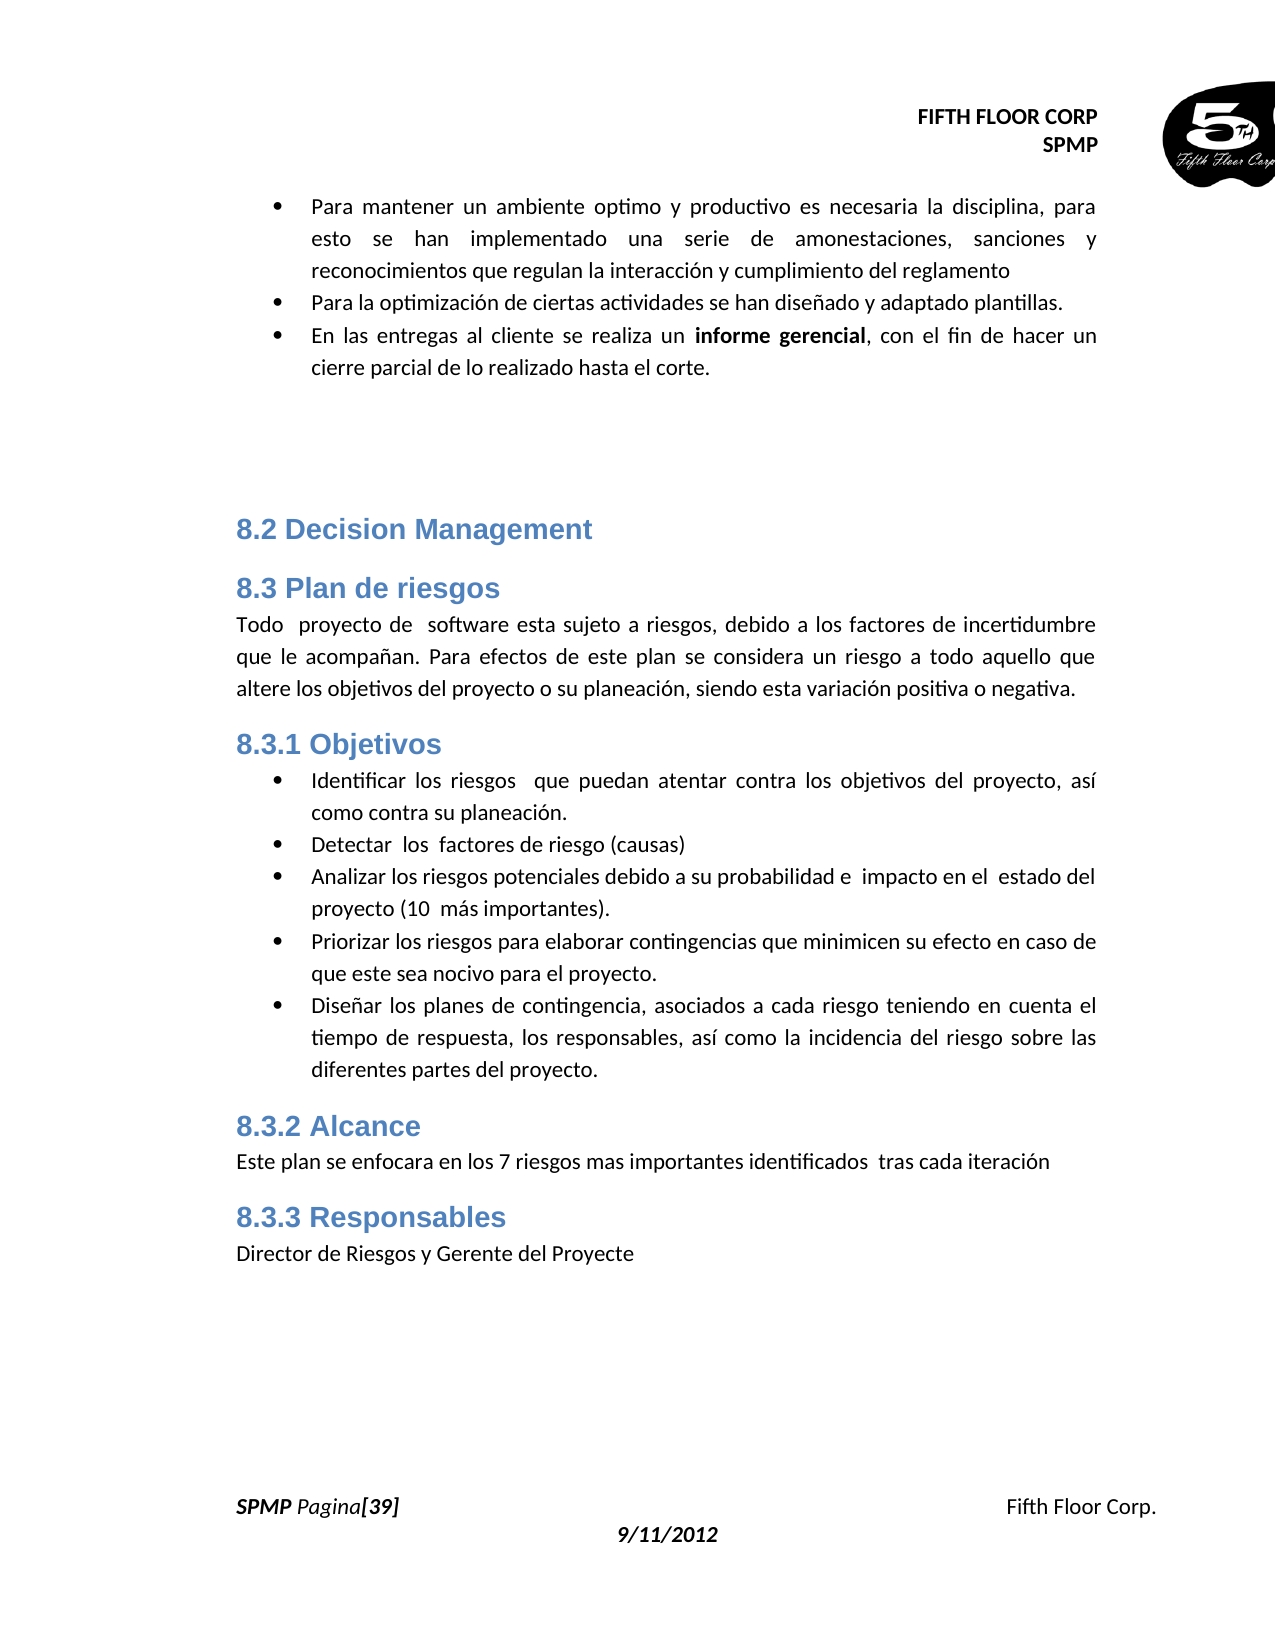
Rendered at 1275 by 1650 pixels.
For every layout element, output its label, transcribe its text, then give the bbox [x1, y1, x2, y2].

subtitle 8.3 Plan de riesgos [236, 571, 1098, 605]
list Para mantener un ambiente optimo y productivo es necesaria la disciplina, para esto se han implementado una serie de amonestaciones, sanciones y reconocimientos que regulan la interacción y cumplimiento del reglamento [274, 192, 1098, 284]
picture [1156, 73, 1275, 196]
list Analizar los riesgos potenciales debido a su probabilidad e impacto en el estado del proyecto (10 más importantes). [274, 862, 1098, 923]
list Identificar los riesgos que puedan atentar contra los objetivos del proyecto, así como contra su planeación. [274, 766, 1098, 826]
list Detectar los factores de riesgo (causas) [274, 830, 1098, 858]
subtitle 8.2 Decision Management [236, 512, 1098, 546]
list Para la optimización de ciertas actividades se han diseñado y adaptado plantillas. [274, 288, 1098, 317]
subtitle 8.3.1 Objetivos [236, 727, 1098, 761]
list Diseñar los planes de contingencia, asociados a cada riesgo teniendo en cuenta el tiempo de respuesta, los responsables, así como la incidencia del riesgo sobre las diferentes partes del proyecto. [274, 991, 1098, 1083]
text Este plan se enfocara en los 7 riesgos mas importantes identificados tras cada iteración [236, 1147, 1098, 1175]
list Priorizar los riesgos para elaborar contingencias que minimicen su efecto en caso de que este sea nocivo para el proyecto. [274, 927, 1098, 987]
subtitle 8.3.2 Alcance [236, 1108, 1098, 1142]
text Todo proyecto de software esta sujeto a riesgos, debido a los factores de incertidumbre que le acompañan. Para efectos de este plan se considera un riesgo a todo aquello que altere los objetivos del proyecto o su planeación, siendo esta variación positiva o negativa. [236, 610, 1098, 702]
text Director de Riesgos y Gerente del Proyecte [236, 1239, 1098, 1267]
subtitle 8.3.3 Responsables [236, 1200, 1098, 1234]
list En las entregas al cliente se realiza un informe gerencial, con el fin de hacer un cierre parcial de lo realizado hasta el corte. [274, 321, 1098, 381]
